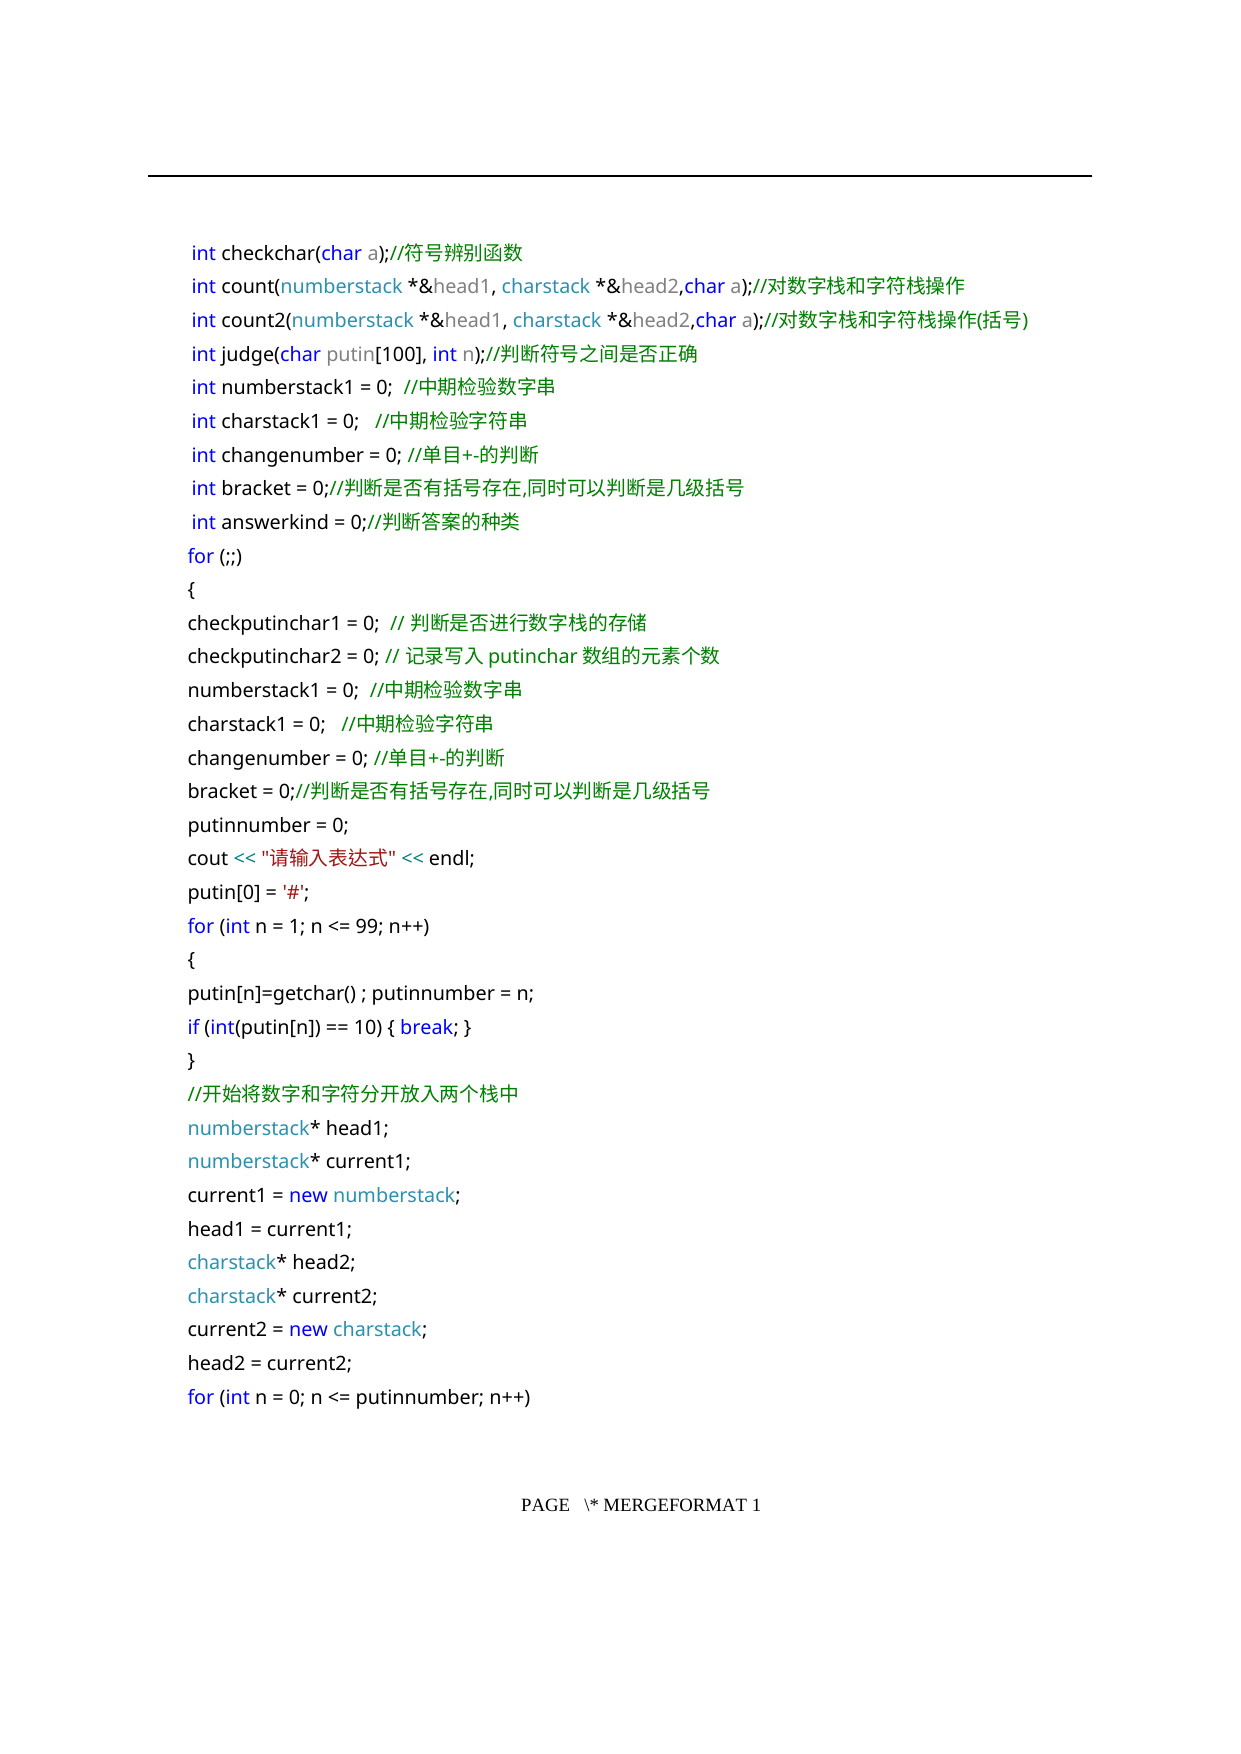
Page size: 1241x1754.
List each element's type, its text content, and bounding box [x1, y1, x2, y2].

text for (int n = 0; n <= putinnumber; n++) [148, 1383, 1092, 1410]
text int answerkind = 0;//判断答案的种类 [148, 508, 1092, 535]
text for (;;) [148, 542, 1092, 569]
text putinnumber = 0; [148, 811, 1092, 838]
text current2 = new charstack; [148, 1316, 1092, 1343]
text checkputinchar2 = 0; // 记录写入putinchar数组的元素个数 [148, 643, 1092, 670]
text int bracket = 0;//判断是否有括号存在,同时可以判断是几级括号 [148, 474, 1092, 502]
text current1 = new numberstack; [148, 1181, 1092, 1208]
text checkputinchar1 = 0; // 判断是否进行数字栈的存储 [148, 609, 1092, 636]
text head2 = current2; [148, 1349, 1092, 1376]
text int changenumber = 0; //单目+-的判断 [148, 441, 1092, 468]
text putin[0] = '#'; [148, 878, 1092, 905]
text { [148, 576, 1092, 602]
text int count(numberstack *&head1, charstack *&head2,char a);//对数字栈和字符栈操作 [148, 273, 1092, 300]
text int checkchar(char a);//符号辨别函数 [148, 239, 1092, 266]
text numberstack1 = 0; //中期检验数字串 [148, 676, 1092, 703]
text changenumber = 0; //单目+-的判断 [148, 744, 1092, 771]
text bracket = 0;//判断是否有括号存在,同时可以判断是几级括号 [148, 777, 1092, 804]
text int judge(char putin[100], int n);//判断符号之间是否正确 [148, 340, 1092, 367]
text head1 = current1; [148, 1215, 1092, 1242]
text numberstack* head1; [148, 1114, 1092, 1141]
text numberstack* current1; [148, 1147, 1092, 1174]
text cout << "请输入表达式" << endl; [148, 845, 1092, 872]
text if (int(putin[n]) == 10) { break; } [148, 1013, 1092, 1040]
text int count2(numberstack *&head1, charstack *&head2,char a);//对数字栈和字符栈操作(括号) [148, 306, 1092, 333]
text charstack* head2; [148, 1248, 1092, 1275]
text //开始将数字和字符分开放入两个栈中 [148, 1080, 1092, 1107]
text int numberstack1 = 0; //中期检验数字串 [148, 374, 1092, 401]
text charstack1 = 0; //中期检验字符串 [148, 710, 1092, 737]
text int charstack1 = 0; //中期检验字符串 [148, 407, 1092, 434]
text charstack* current2; [148, 1282, 1092, 1309]
text putin[n]=getchar() ; putinnumber = n; [148, 979, 1092, 1006]
text } [148, 1047, 1092, 1073]
text for (int n = 1; n <= 99; n++) [148, 912, 1092, 939]
text { [148, 946, 1092, 973]
